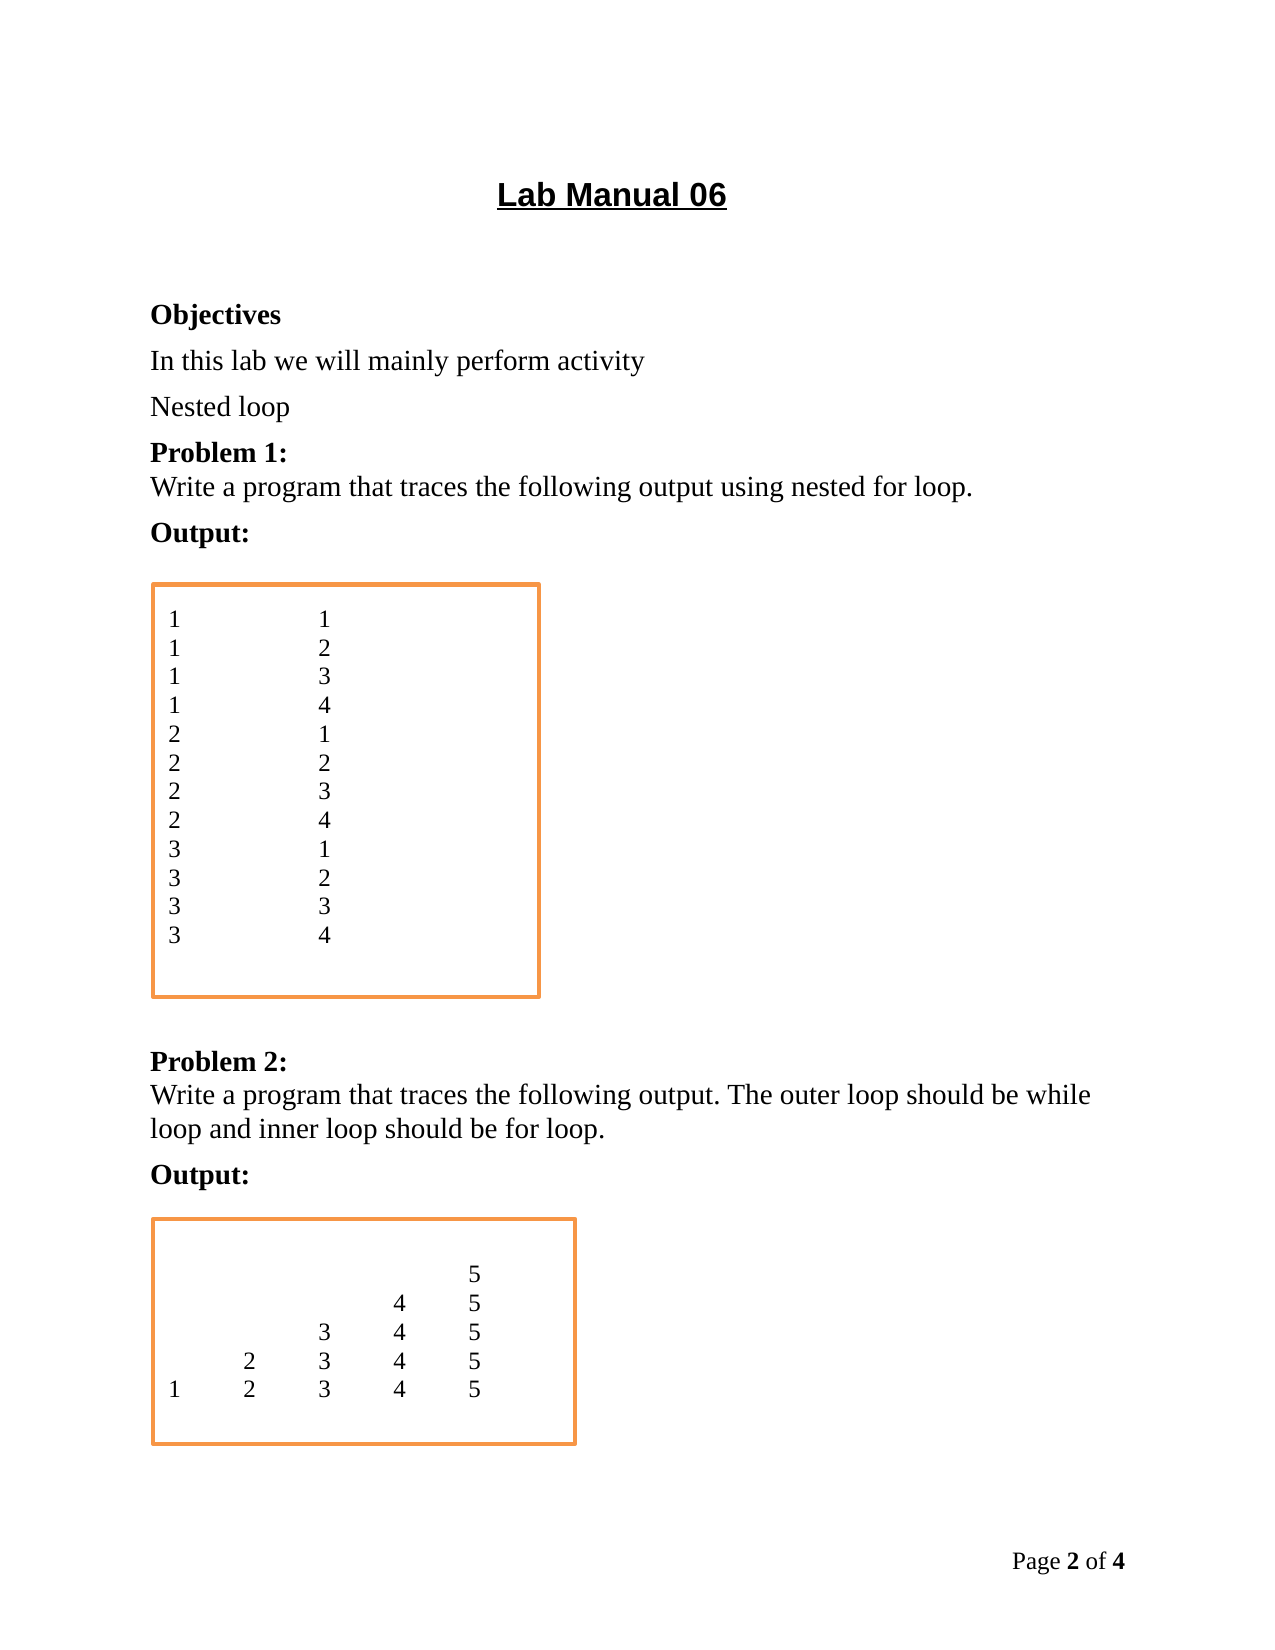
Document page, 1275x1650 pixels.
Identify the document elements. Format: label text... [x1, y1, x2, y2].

text Nested loop [150, 389, 1125, 423]
text In this lab we will mainly perform activity [150, 343, 1125, 377]
subtitle Objectives [150, 297, 1125, 331]
subtitle Lab Manual 06 [497, 175, 1125, 213]
text Write a program that traces the following output. The outer loop should be while loop and inner loop should be for loop. [150, 1077, 1125, 1144]
text Output: [150, 515, 1125, 548]
text Output: [150, 1157, 1125, 1191]
text Problem 2: [150, 1044, 1125, 1077]
text Problem 1: [150, 435, 1125, 469]
text Write a program that traces the following output using nested for loop. [150, 469, 1125, 502]
